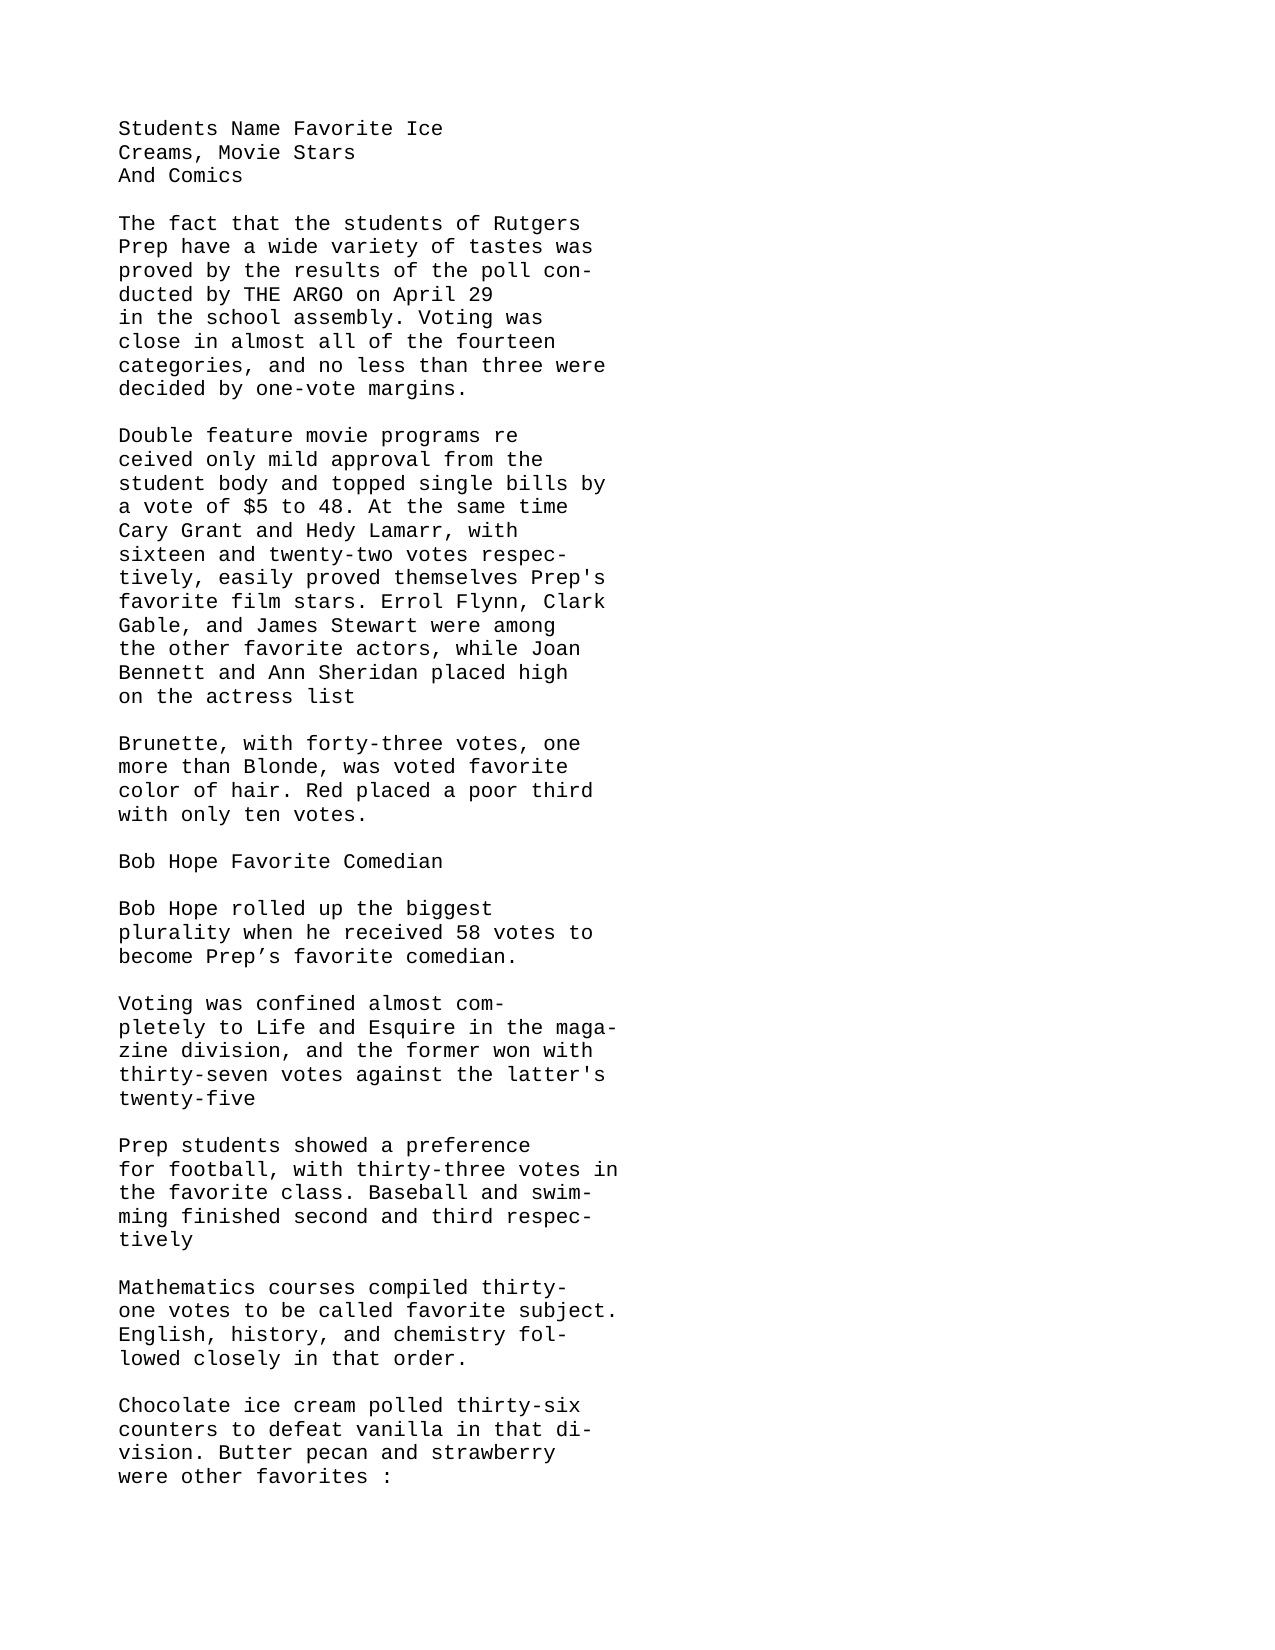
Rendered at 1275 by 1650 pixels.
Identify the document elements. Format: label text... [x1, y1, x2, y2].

text Brunette, with forty-three votes, one [118, 733, 1157, 757]
text student body and topped single bills by [118, 473, 1157, 496]
text Bob Hope rolled up the biggest [118, 898, 1157, 922]
text Voting was confined almost com- [118, 993, 1157, 1017]
text with only ten votes. [118, 804, 1157, 827]
text a vote of $5 to 48. At the same time [118, 496, 1157, 520]
text Gable, and James Stewart were among [118, 615, 1157, 638]
text tively, easily proved themselves Prep's [118, 567, 1157, 591]
text tively [118, 1229, 1157, 1253]
text Creams, Movie Stars [118, 142, 1157, 165]
text counters to defeat vanilla in that di- [118, 1419, 1157, 1442]
text The fact that the students of Rutgers [118, 213, 1157, 236]
text on the actress list [118, 686, 1157, 709]
text pletely to Life and Esquire in the maga- [118, 1017, 1157, 1040]
text twenty-five [118, 1088, 1157, 1111]
text Bob Hope Favorite Comedian [118, 851, 1157, 875]
text Prep have a wide variety of tastes was [118, 236, 1157, 260]
text categories, and no less than three were [118, 354, 1157, 378]
text English, history, and chemistry fol- [118, 1324, 1157, 1348]
text Cary Grant and Hedy Lamarr, with [118, 520, 1157, 544]
text Bennett and Ann Sheridan placed high [118, 662, 1157, 686]
text become Prep’s favorite comedian. [118, 946, 1157, 969]
text plurality when he received 58 votes to [118, 922, 1157, 946]
text for football, with thirty-three votes in [118, 1158, 1157, 1182]
text Students Name Favorite Ice [118, 118, 1157, 142]
text Chocolate ice cream polled thirty-six [118, 1395, 1157, 1419]
text sixteen and twenty-two votes respec- [118, 544, 1157, 567]
text decided by one-vote margins. [118, 378, 1157, 402]
text Prep students showed a preference [118, 1135, 1157, 1158]
text close in almost all of the fourteen [118, 331, 1157, 354]
text Mathematics courses compiled thirty- [118, 1277, 1157, 1300]
text vision. Butter pecan and strawberry [118, 1442, 1157, 1466]
text lowed closely in that order. [118, 1348, 1157, 1371]
text ceived only mild approval from the [118, 449, 1157, 473]
text zine division, and the former won with [118, 1040, 1157, 1064]
text one votes to be called favorite subject. [118, 1300, 1157, 1324]
text in the school assembly. Voting was [118, 307, 1157, 331]
text And Comics [118, 165, 1157, 189]
text color of hair. Red placed a poor third [118, 780, 1157, 804]
text the favorite class. Baseball and swim- [118, 1182, 1157, 1206]
text proved by the results of the poll con- [118, 260, 1157, 284]
text more than Blonde, was voted favorite [118, 757, 1157, 780]
text ducted by THE ARGO on April 29 [118, 284, 1157, 307]
text thirty-seven votes against the latter's [118, 1064, 1157, 1088]
text ming finished second and third respec- [118, 1206, 1157, 1229]
text were other favorites : [118, 1466, 1157, 1489]
text favorite film stars. Errol Flynn, Clark [118, 591, 1157, 615]
text the other favorite actors, while Joan [118, 638, 1157, 662]
text Double feature movie programs re [118, 426, 1157, 449]
